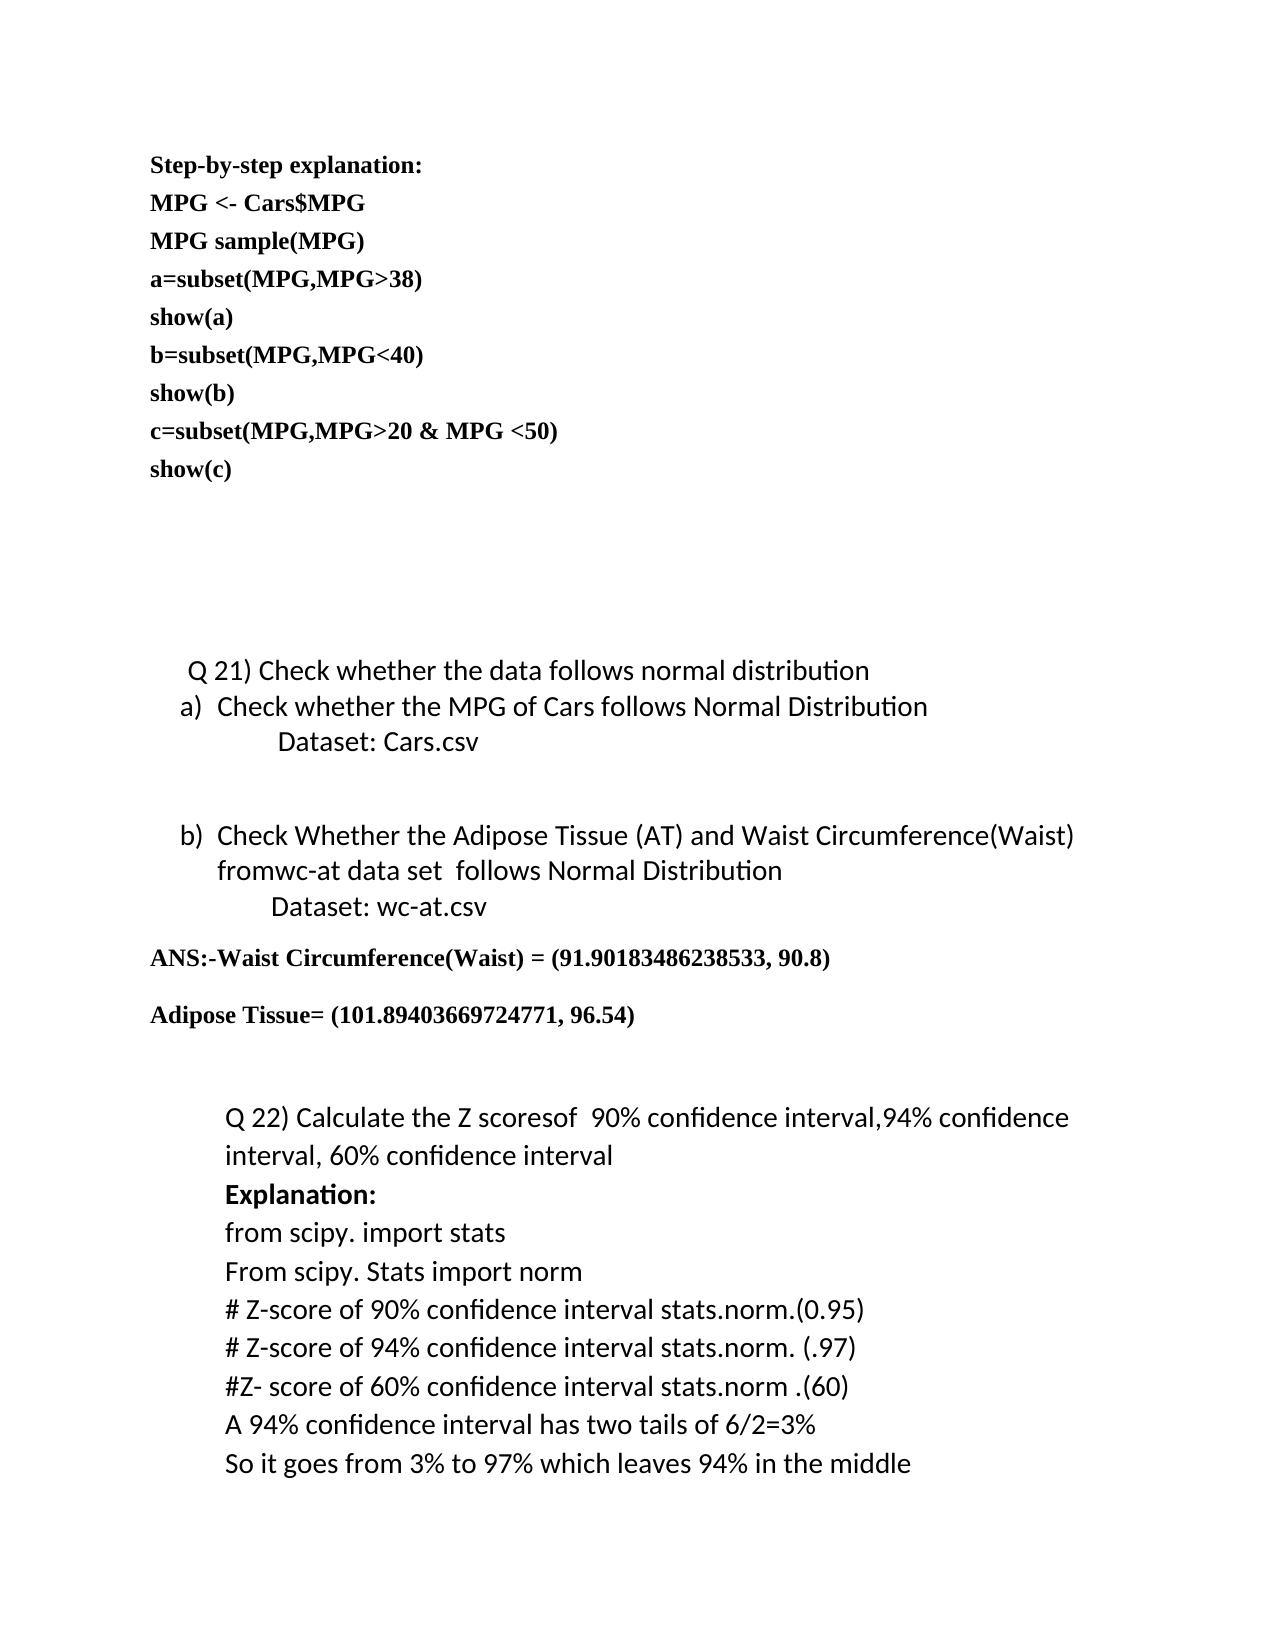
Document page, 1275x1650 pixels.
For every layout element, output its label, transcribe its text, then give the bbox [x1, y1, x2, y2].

list Check whether the MPG of Cars follows Normal Distribution [179, 688, 1125, 723]
text Dataset: Cars.csv [225, 723, 1125, 759]
text Q 21) Check whether the data follows normal distribution [187, 652, 1125, 688]
list A 94% confidence interval has two tails of 6/2=3% [225, 1406, 1125, 1442]
list From scipy. Stats import norm [225, 1253, 1125, 1288]
list from scipy. import stats [225, 1214, 1125, 1250]
list Q 22) Calculate the Z scoresof 90% confidence interval,94% confidence interval, 60% confidence interval [225, 1099, 1125, 1173]
text show(c) [150, 454, 1125, 483]
text show(b) [150, 378, 1125, 407]
text Adipose Tissue= (101.89403669724771, 96.54) [150, 1001, 1125, 1029]
list Dataset: wc-at.csv [225, 888, 1125, 924]
text MPG <- Cars$MPG [150, 188, 1125, 217]
text ANS:-Waist Circumference(Waist) = (91.90183486238533, 90.8) [150, 943, 1125, 972]
list #Z- score of 60% confidence interval stats.norm .(60) [225, 1368, 1125, 1403]
list Check Whether the Adipose Tissue (AT) and Waist Circumference(Waist) fromwc-at data set follows Normal Distribution [179, 817, 1125, 888]
list Explanation: [225, 1176, 1125, 1211]
text c=subset(MPG,MPG>20 & MPG <50) [150, 416, 1125, 445]
list # Z-score of 90% confidence interval stats.norm.(0.95) [225, 1291, 1125, 1327]
text b=subset(MPG,MPG<40) [150, 340, 1125, 369]
list # Z-score of 94% confidence interval stats.norm. (.97) [225, 1329, 1125, 1365]
text Step-by-step explanation: [150, 150, 1125, 179]
text MPG sample(MPG) [150, 226, 1125, 255]
text show(a) [150, 302, 1125, 331]
text a=subset(MPG,MPG>38) [150, 264, 1125, 293]
list So it goes from 3% to 97% which leaves 94% in the middle [225, 1445, 1125, 1480]
